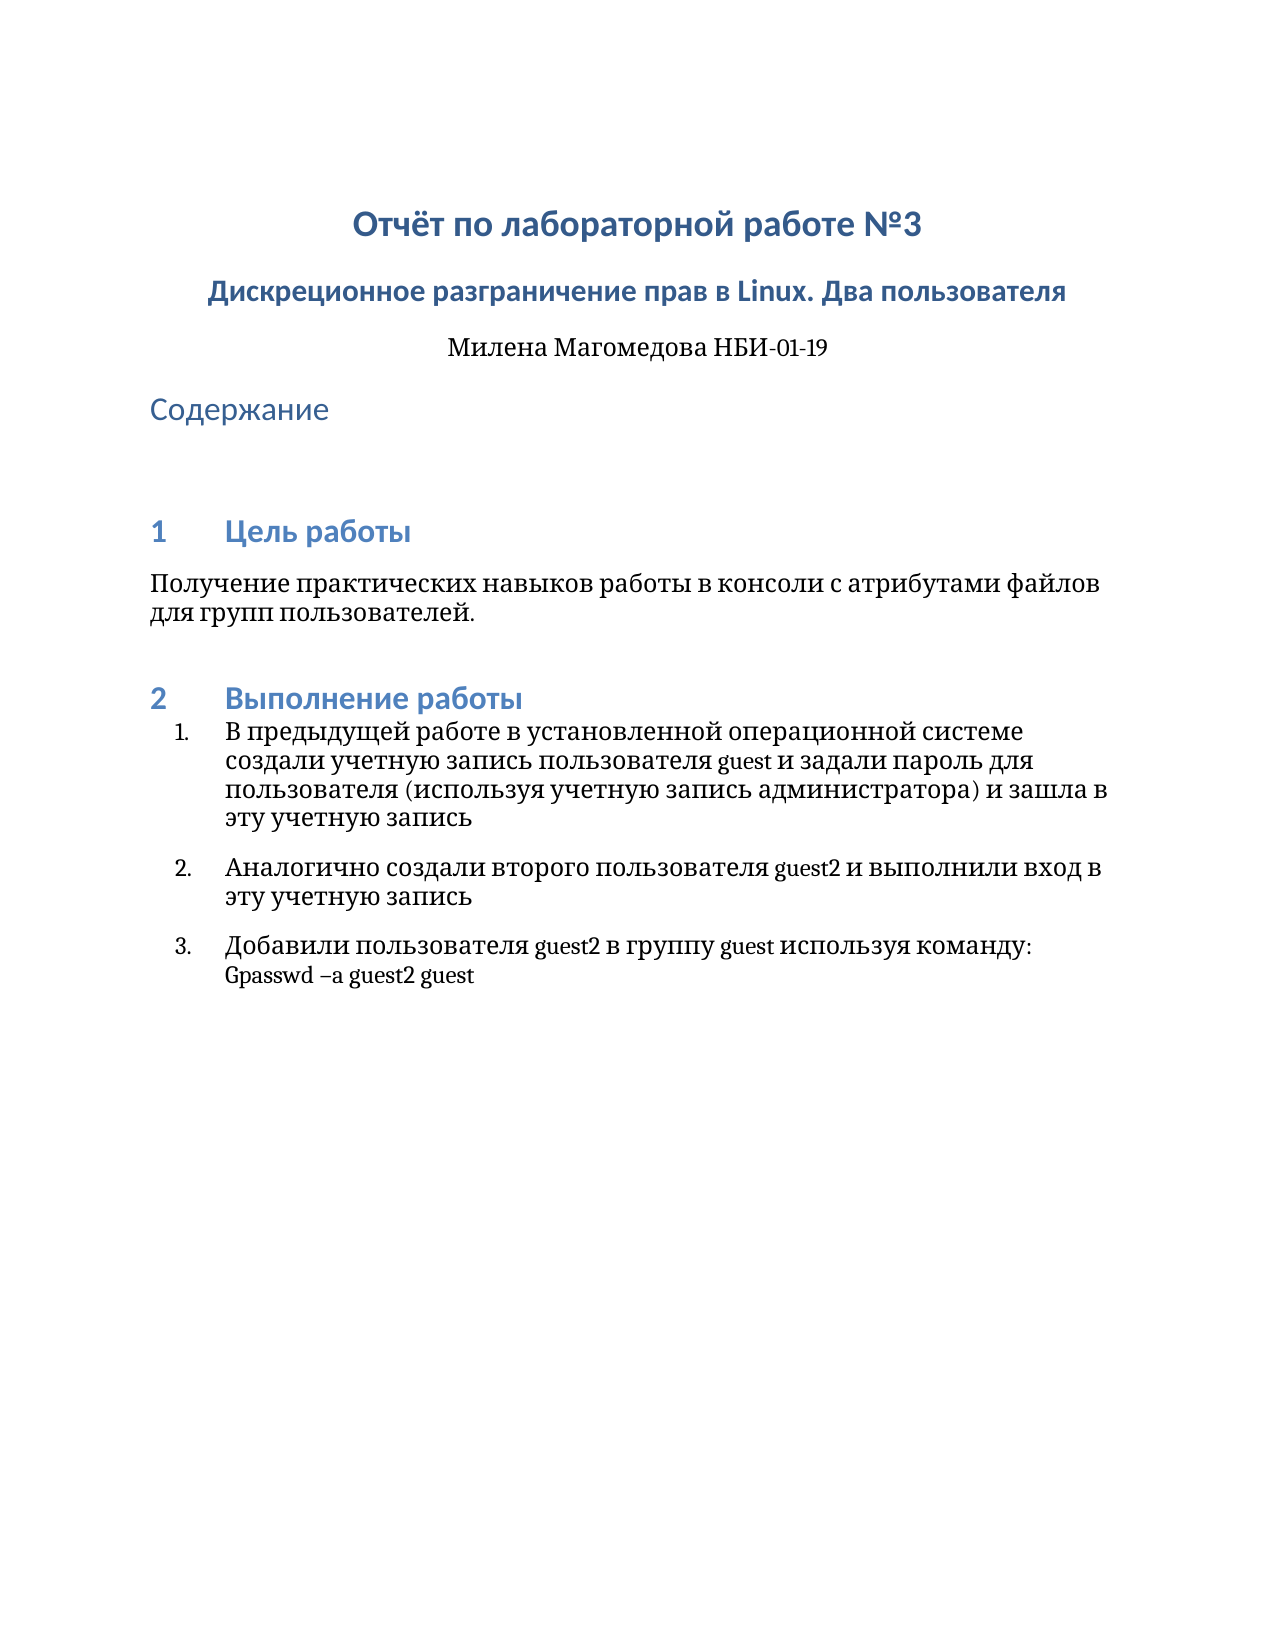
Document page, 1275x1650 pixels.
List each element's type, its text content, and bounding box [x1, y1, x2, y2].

list В предыдущей работе в установленной операционной системе создали учетную запись пользователя guest и задали пароль для пользователя (используя учетную запись администратора) и зашла в эту учетную запись [175, 718, 1125, 833]
text Милена Магомедова НБИ-01-19 [150, 334, 1125, 363]
subtitle 2 Выполнение работы [150, 677, 1125, 718]
subtitle Дискреционное разграничение прав в Linux. Два пользователя [150, 271, 1125, 309]
list Аналогично создали второго пользователя guest2 и выполнили вход в эту учетную запись [175, 854, 1125, 911]
subtitle 1 Цель работы [150, 510, 1125, 551]
title Отчёт по лабораторной работе №3 [150, 200, 1125, 246]
list Добавили пользователя guest2 в группу guest используя команду: Gpasswd –a guest2 guest [175, 932, 1125, 990]
text Получение практических навыков работы в консоли с атрибутами файлов для групп пользователей. [150, 570, 1125, 627]
